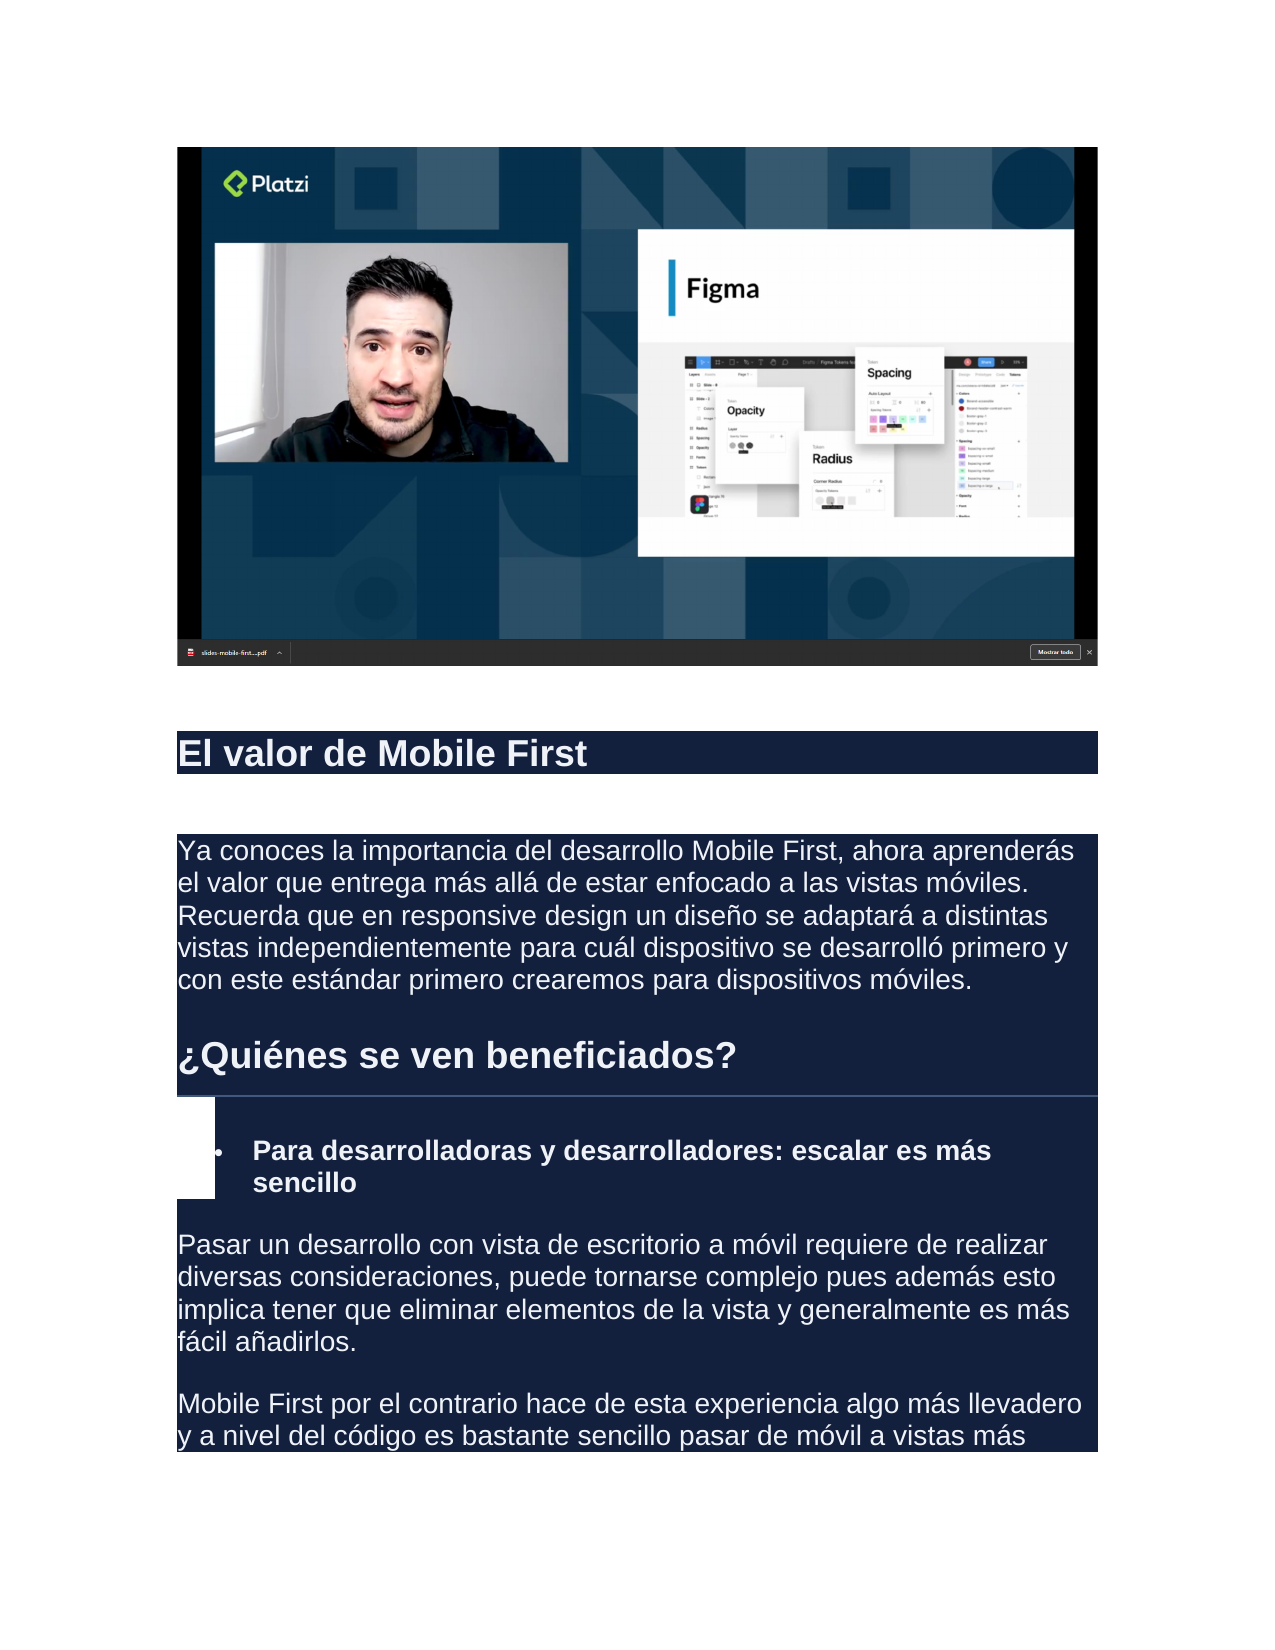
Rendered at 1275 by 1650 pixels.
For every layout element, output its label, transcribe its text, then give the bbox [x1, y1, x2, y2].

list Para desarrolladoras y desarrolladores: escalar es más sencillo [215, 1134, 1098, 1199]
picture [177, 147, 1098, 666]
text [177, 1387, 1098, 1452]
text Ya conoces la importancia del desarrollo Mobile First, ahora aprenderás el valor que entrega más allá de estar enfocado a las vistas móviles. Recuerda que en responsive design un diseño se adaptará a distintas vistas independientemente para cuál dispositivo se desarrolló primero y con este estándar primero crearemos para dispositivos móviles. [177, 834, 1098, 996]
text Pasar un desarrollo con vista de escritorio a móvil requiere de realizar diversas consideraciones, puede tornarse complejo pues además esto implica tener que eliminar elementos de la vista y generalmente es más fácil añadirlos. [177, 1228, 1098, 1358]
text El valor de Mobile First [177, 731, 1098, 774]
subtitle ¿Quiénes se ven beneficiados? [177, 1033, 1098, 1095]
